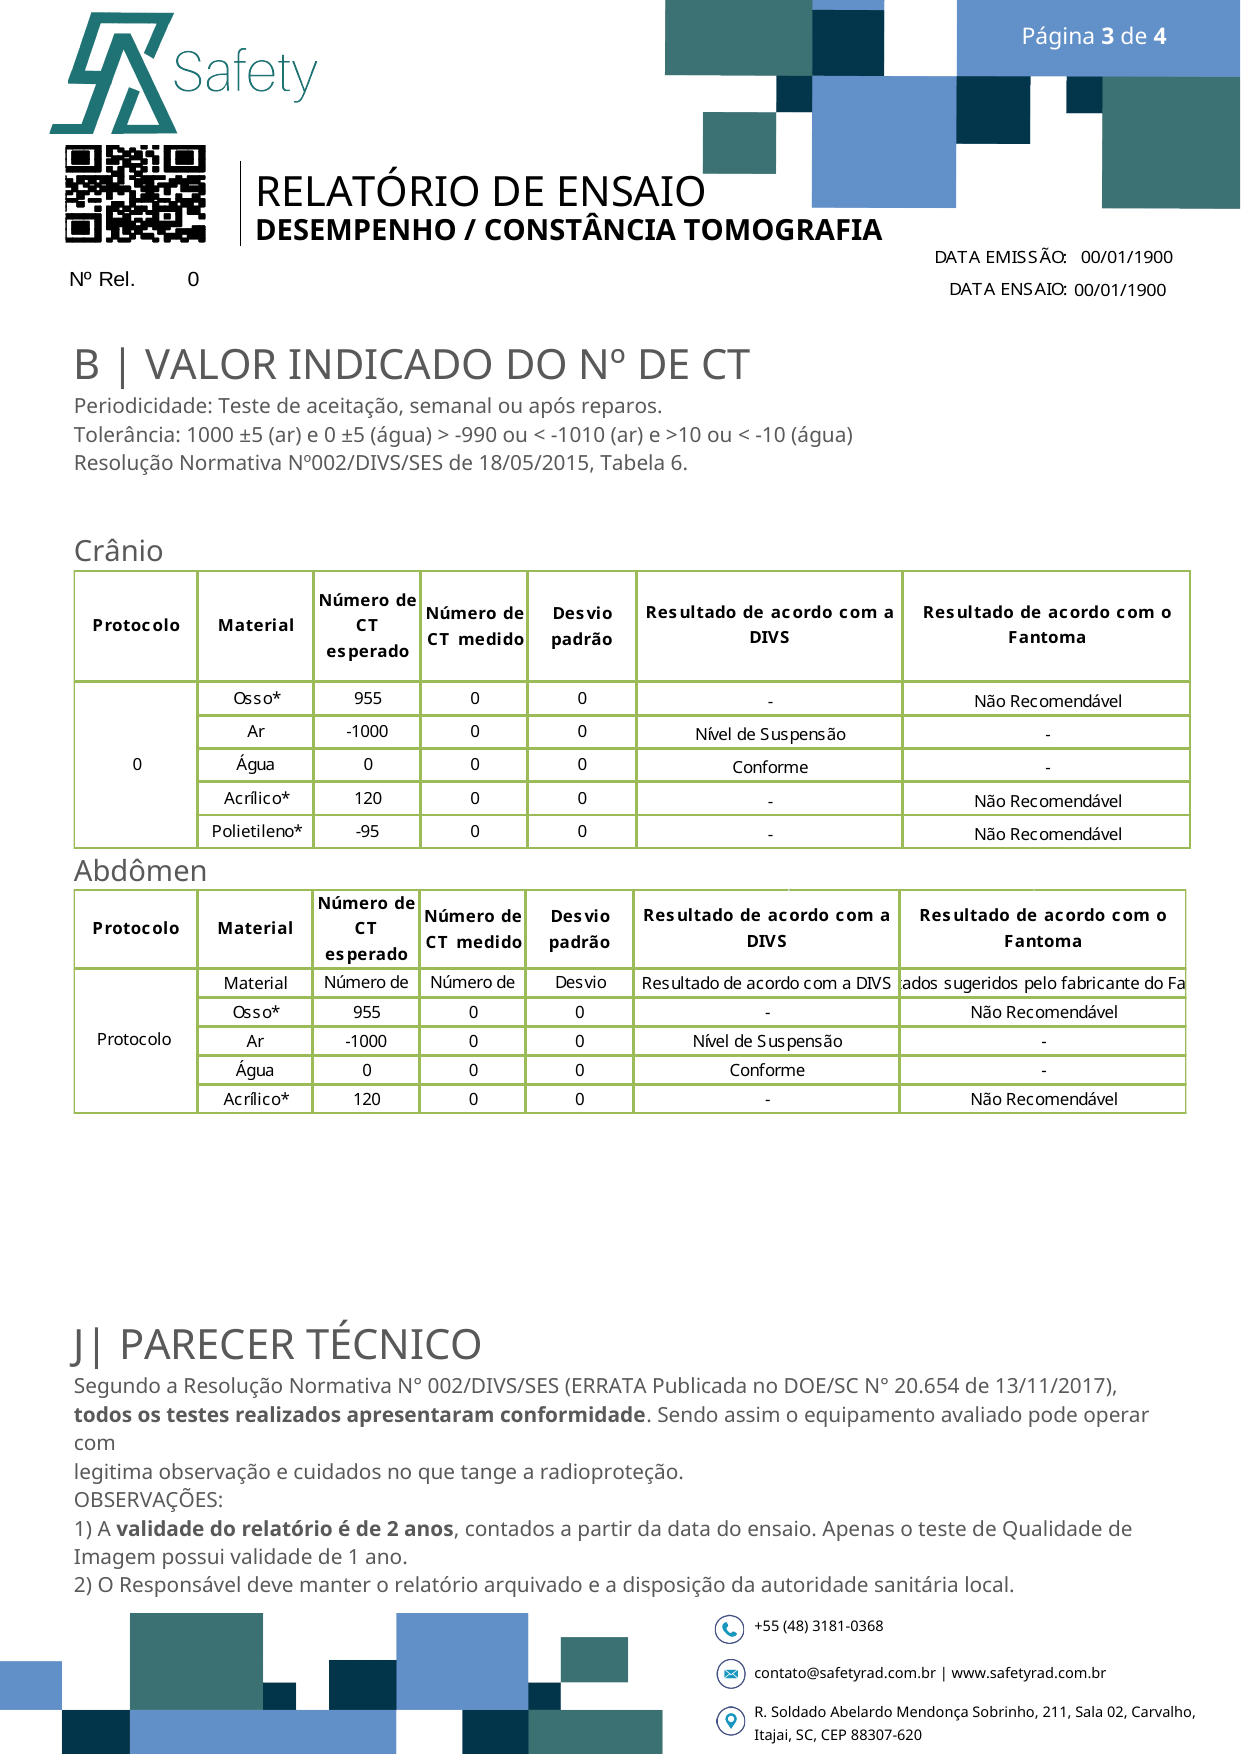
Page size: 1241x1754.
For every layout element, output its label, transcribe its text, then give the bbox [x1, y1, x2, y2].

text Crânio [74, 530, 1167, 570]
text Resolução Normativa Nº002/DIVS/SES de 18/05/2015, Tabela 6. [74, 448, 1167, 477]
text Periodicidade: Teste de aceitação, semanal ou após reparos. [74, 392, 1167, 420]
picture [49, 12, 318, 134]
picture [714, 1614, 745, 1644]
picture [716, 1706, 746, 1736]
text Segundo a Resolução Normativa N° 002/DIVS/SES (ERRATA Publicada no DOE/SC N° 20.654 de 13/11/2017), [74, 1371, 1167, 1400]
text Abdômen [74, 850, 1167, 889]
text 1) A validade do relatório é de 2 anos, contados a partir da data do ensaio. Apenas o teste de Qualidade de [74, 1514, 1167, 1542]
picture [0, 1613, 663, 1754]
text legitima observação e cuidados no que tange a radioproteção. [74, 1457, 1167, 1485]
picture [716, 1659, 746, 1689]
text 2) O Responsável deve manter o relatório arquivado e a disposição da autoridade sanitária local. [74, 1571, 1167, 1599]
text OBSERVAÇÕES: [74, 1485, 1167, 1514]
text B | VALOR INDICADO DO Nº DE CT [74, 335, 1167, 392]
text todos os testes realizados apresentaram conformidade. Sendo assim o equipamento avaliado pode operar com [74, 1400, 1167, 1457]
text J| PARECER TÉCNICO [74, 1315, 1167, 1371]
text Tolerância: 1000 ±5 (ar) e 0 ±5 (água) > -990 ou < -1010 (ar) e >10 ou < -10 (água) [74, 420, 1167, 448]
picture [664, 0, 1241, 209]
text Imagem possui validade de 1 ano. [74, 1542, 1167, 1571]
